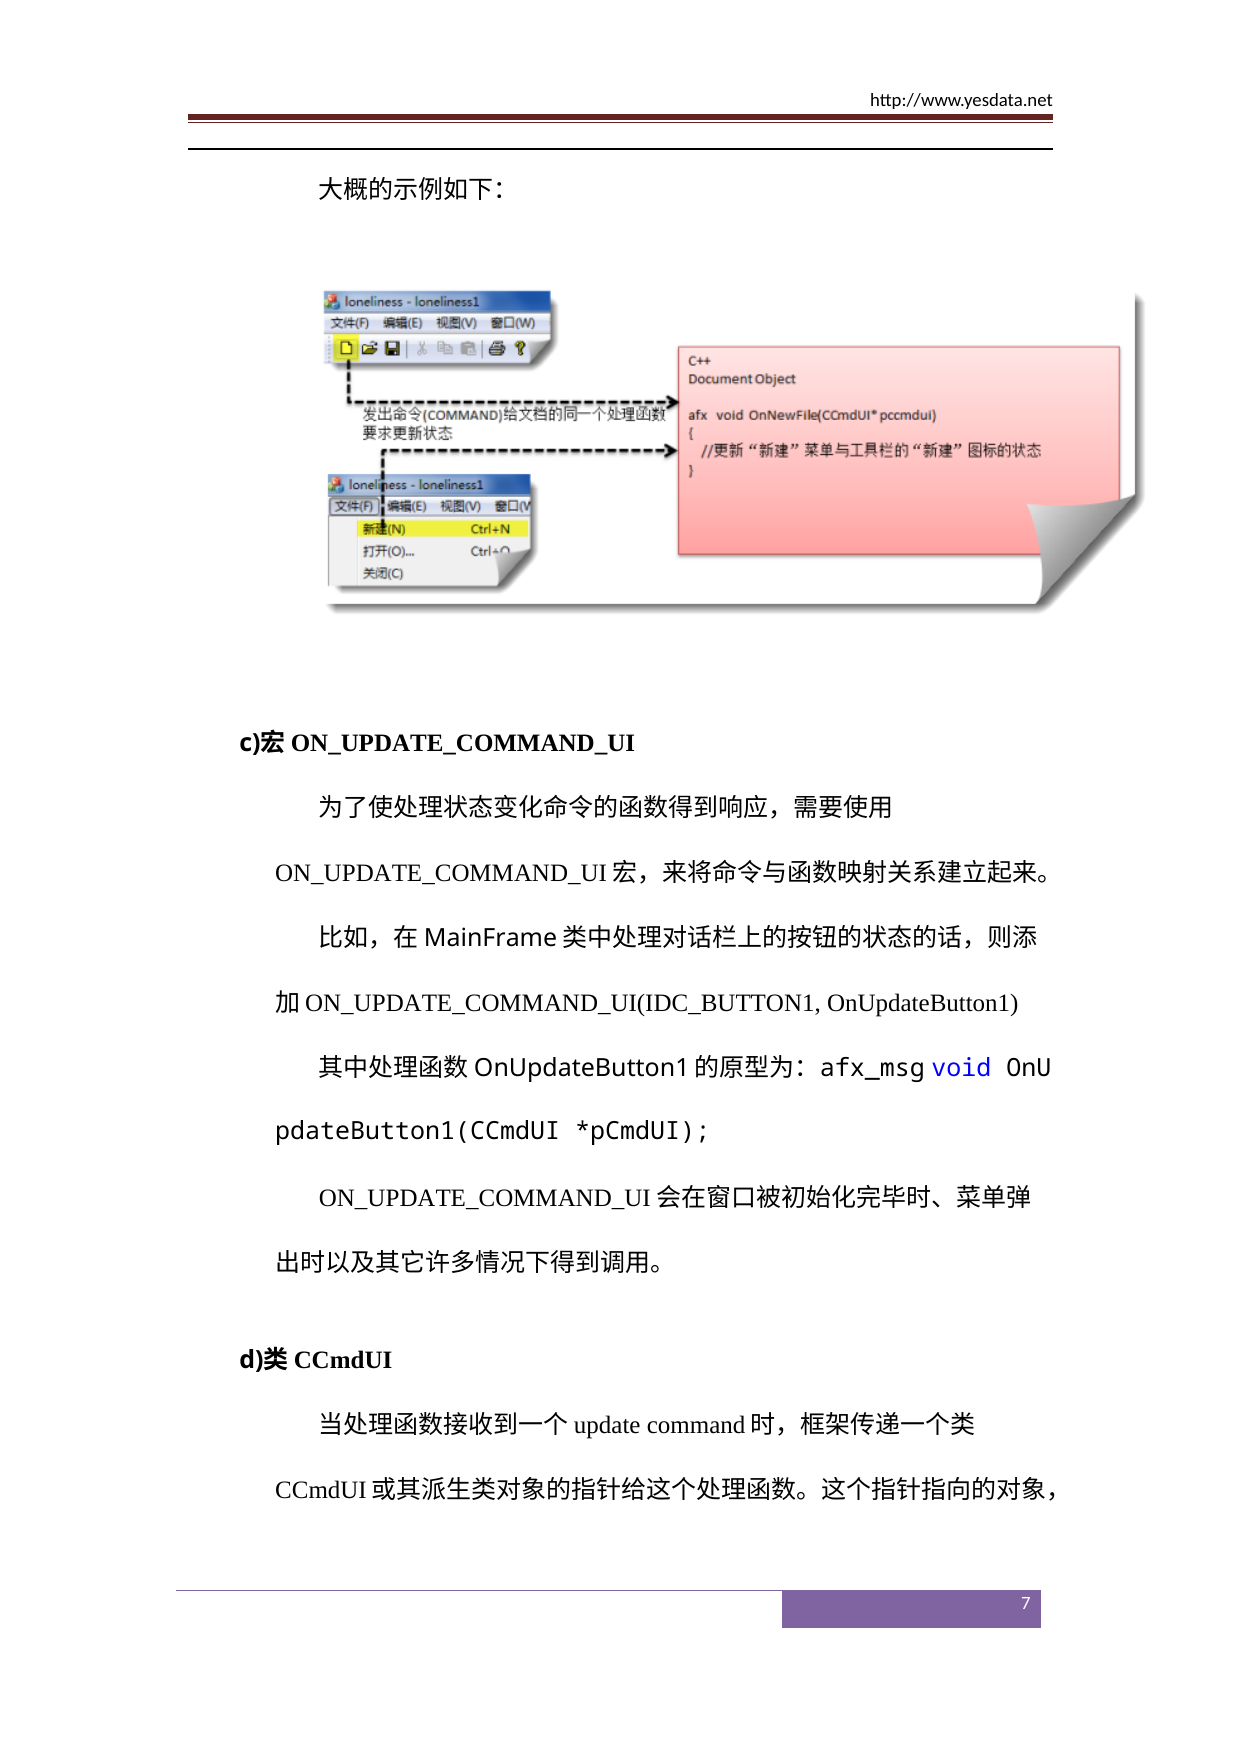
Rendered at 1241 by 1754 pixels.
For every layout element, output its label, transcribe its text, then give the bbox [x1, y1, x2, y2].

text ON_UPDATE_COMMAND_UI会在窗口被初始化完毕时、菜单弹出时以及其它许多情况下得到调用。 [275, 1163, 1053, 1293]
text d)类CCmdUI [187, 1325, 1053, 1390]
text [275, 1390, 1053, 1520]
text 比如，在MainFrame类中处理对话栏上的按钮的状态的话，则添加ON_UPDATE_COMMAND_UI(IDC_BUTTON1, OnUpdateButton1) [275, 903, 1053, 1033]
text 大概的示例如下： [275, 155, 1053, 220]
text 其中处理函数OnUpdateButton1的原型为：afx_msg void OnUpdateButton1(CCmdUI *pCmdUI); [275, 1033, 1053, 1163]
picture [318, 285, 1154, 623]
text 为了使处理状态变化命令的函数得到响应，需要使用ON_UPDATE_COMMAND_UI宏，来将命令与函数映射关系建立起来。 [275, 773, 1053, 903]
text c)宏ON_UPDATE_COMMAND_UI [187, 708, 1053, 773]
